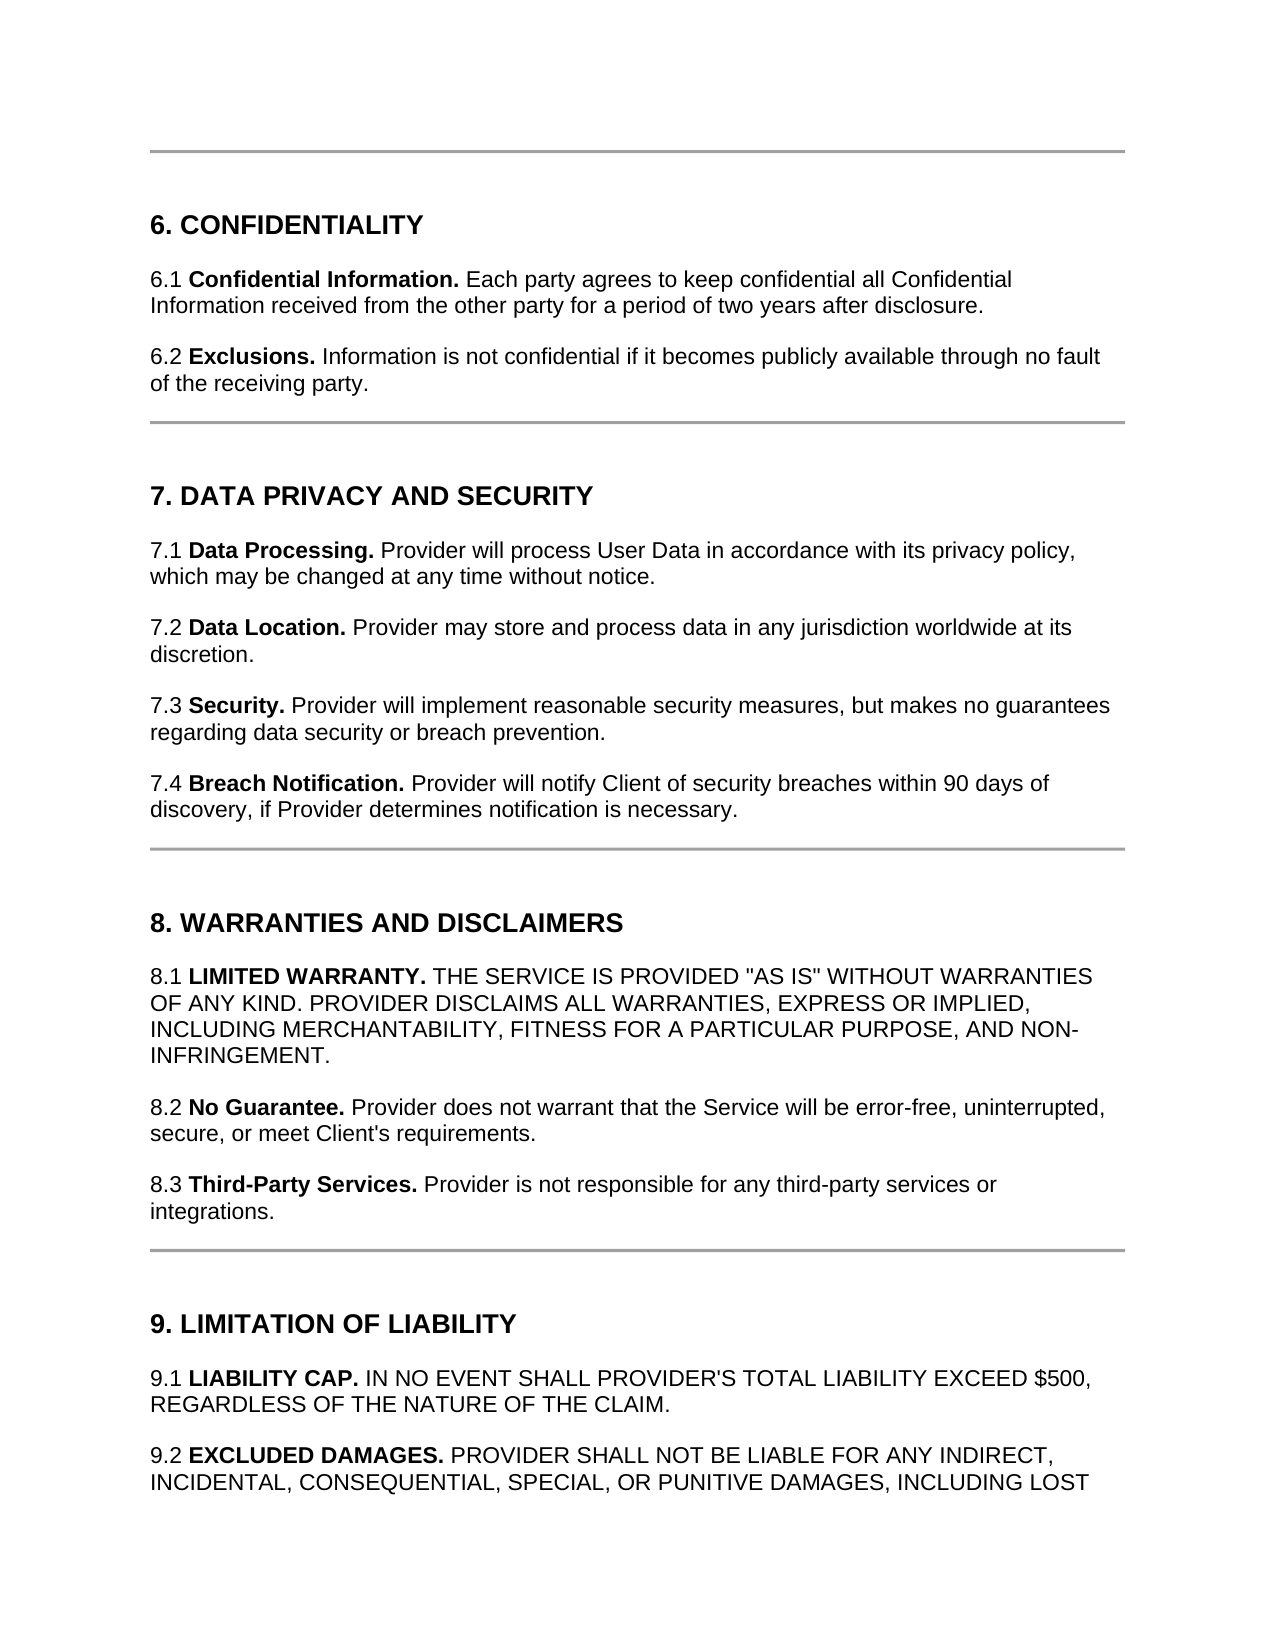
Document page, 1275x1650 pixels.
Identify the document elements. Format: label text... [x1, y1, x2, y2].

text 8.1 LIMITED WARRANTY. THE SERVICE IS PROVIDED "AS IS" WITHOUT WARRANTIES OF ANY KIND. PROVIDER DISCLAIMS ALL WARRANTIES, EXPRESS OR IMPLIED, INCLUDING MERCHANTABILITY, FITNESS FOR A PARTICULAR PURPOSE, AND NON-INFRINGEMENT. [150, 963, 1125, 1068]
subtitle 9. LIMITATION OF LIABILITY [150, 1308, 1125, 1339]
text 8.3 Third-Party Services. Provider is not responsible for any third-party services or integrations. [150, 1171, 1125, 1224]
text 8.2 No Guarantee. Provider does not warrant that the Service will be error-free, uninterrupted, secure, or meet Client's requirements. [150, 1093, 1125, 1146]
text 7.2 Data Location. Provider may store and process data in any jurisdiction worldwide at its discretion. [150, 614, 1125, 667]
text 9.1 LIABILITY CAP. IN NO EVENT SHALL PROVIDER'S TOTAL LIABILITY EXCEED $500, REGARDLESS OF THE NATURE OF THE CLAIM. [150, 1364, 1125, 1417]
text 7.4 Breach Notification. Provider will notify Client of security breaches within 90 days of discovery, if Provider determines notification is necessary. [150, 770, 1125, 822]
text 7.3 Security. Provider will implement reasonable security measures, but makes no guarantees regarding data security or breach prevention. [150, 692, 1125, 745]
subtitle 6. CONFIDENTIALITY [150, 209, 1125, 241]
text 6.1 Confidential Information. Each party agrees to keep confidential all Confidential Information received from the other party for a period of two years after disclosure. [150, 266, 1125, 318]
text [150, 1442, 1125, 1495]
subtitle 7. DATA PRIVACY AND SECURITY [150, 480, 1125, 512]
text 6.2 Exclusions. Information is not confidential if it becomes publicly available through no fault of the receiving party. [150, 343, 1125, 396]
text 7.1 Data Processing. Provider will process User Data in accordance with its privacy policy, which may be changed at any time without notice. [150, 537, 1125, 589]
subtitle 8. WARRANTIES AND DISCLAIMERS [150, 907, 1125, 938]
